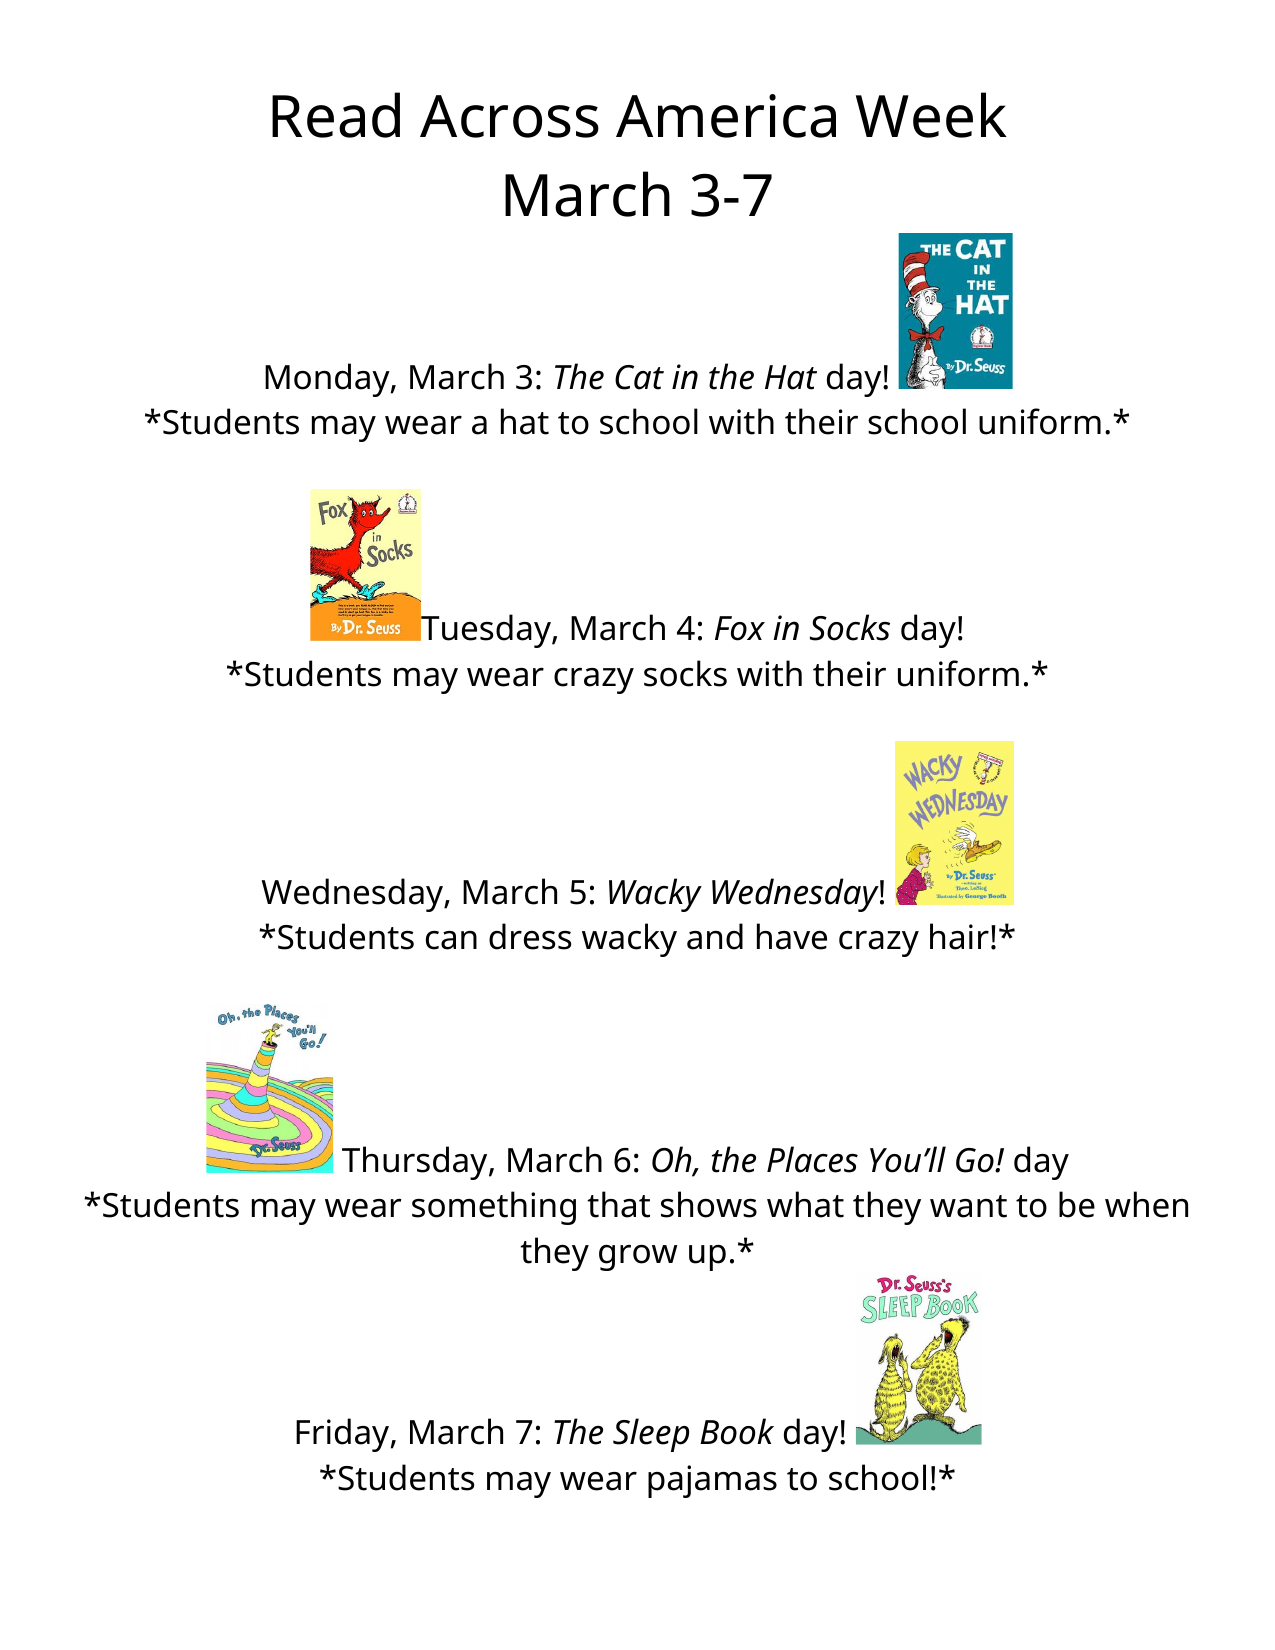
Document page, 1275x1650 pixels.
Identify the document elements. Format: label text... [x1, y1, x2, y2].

picture [206, 1004, 334, 1173]
text Thursday, March 6: Oh, the Places You’ll Go! day [75, 1005, 1200, 1182]
text *Students may wear something that shows what they want to be when they grow up.* [75, 1182, 1200, 1273]
text Read Across America Week [75, 75, 1200, 154]
text Friday, March 7: The Sleep Book day! [75, 1273, 1200, 1454]
picture [310, 489, 421, 641]
picture [855, 1272, 982, 1445]
text March 3-7 [75, 154, 1200, 234]
picture [898, 233, 1013, 389]
text *Students may wear crazy socks with their uniform.* [75, 650, 1200, 696]
text *Students can dress wacky and have crazy hair!* [75, 914, 1200, 959]
text *Students may wear pajamas to school!* [75, 1454, 1200, 1500]
text Tuesday, March 4: Fox in Socks day! [75, 490, 1200, 650]
picture [898, 270, 902, 284]
text Wednesday, March 5: Wacky Wednesday! [75, 741, 1200, 914]
picture [895, 741, 1014, 905]
text Monday, March 3: The Cat in the Hat day! [75, 234, 1200, 399]
text *Students may wear a hat to school with their school uniform.* [75, 399, 1200, 444]
